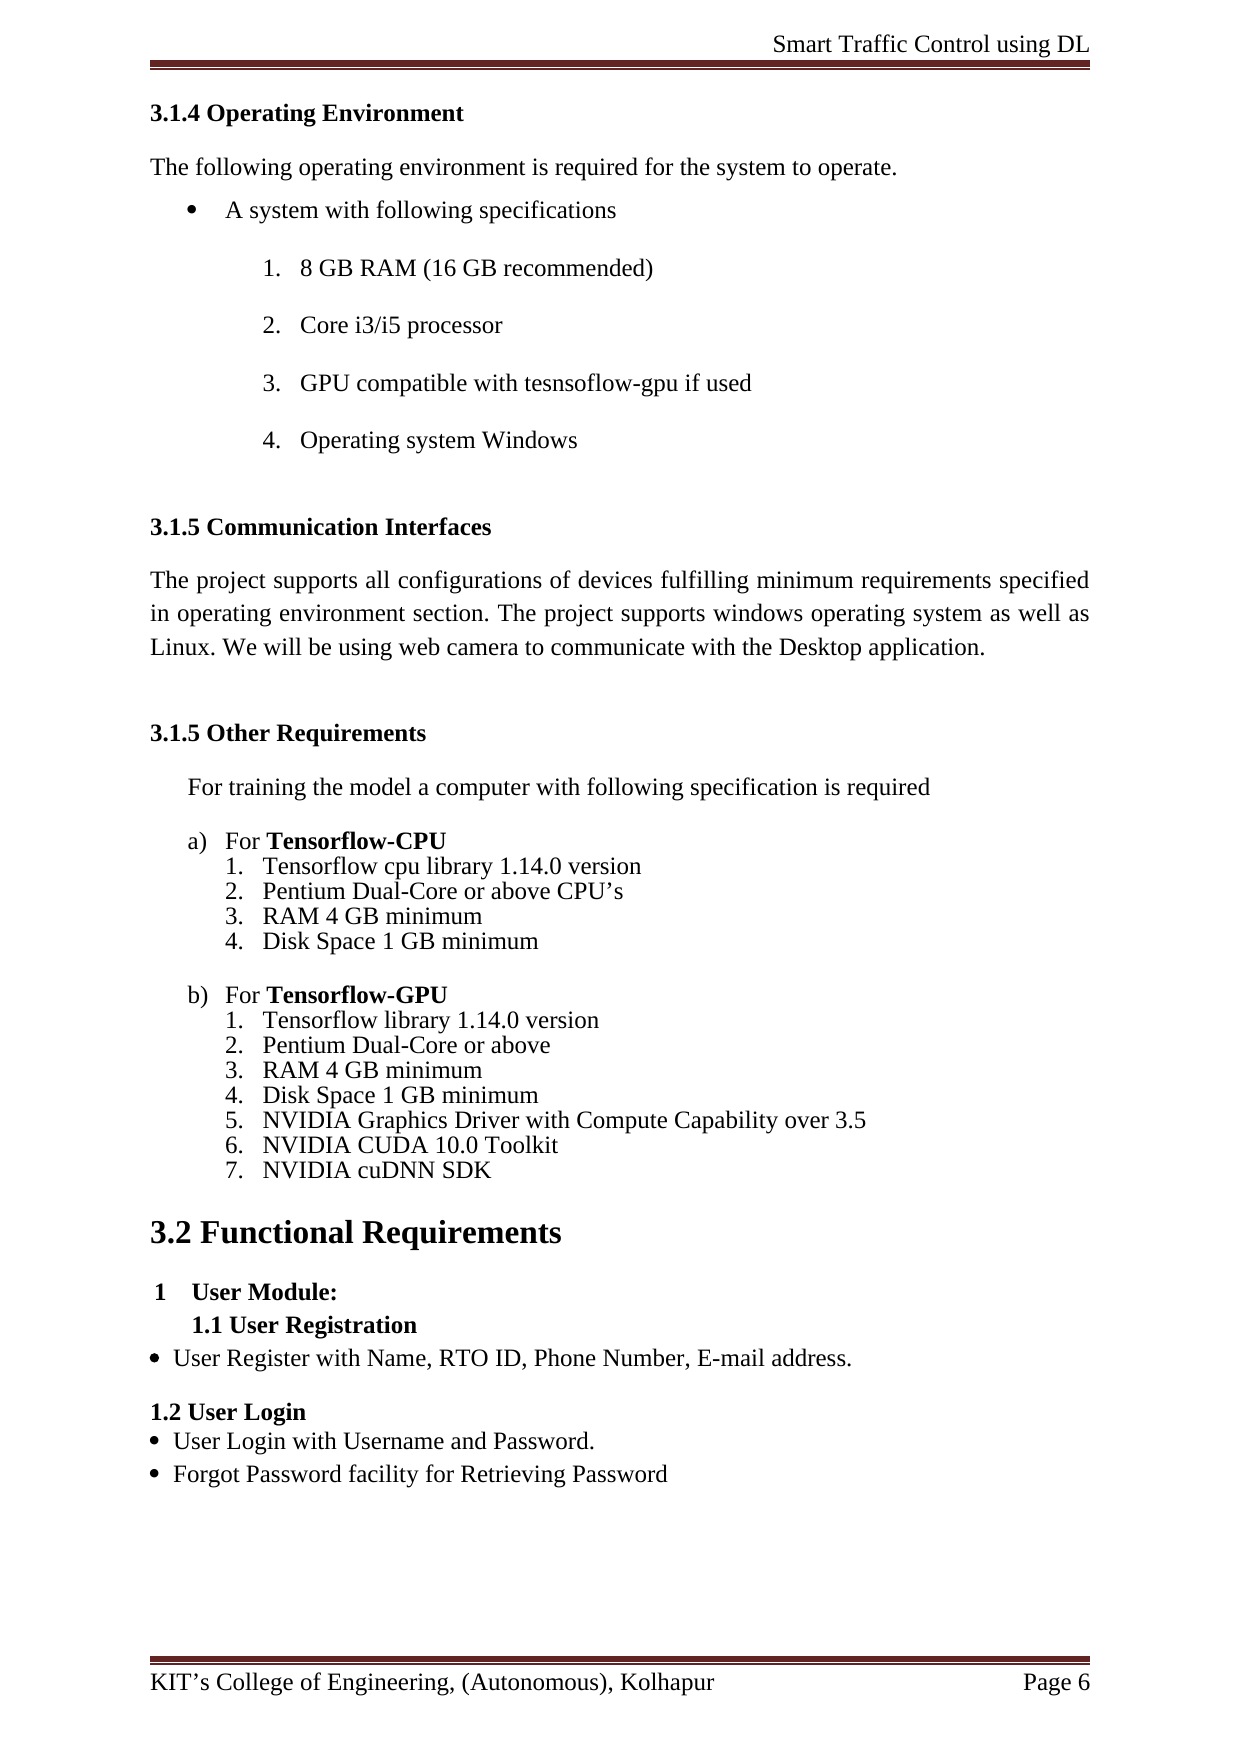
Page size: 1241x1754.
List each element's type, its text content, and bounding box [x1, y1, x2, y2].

text 3.1.5 Communication Interfaces [150, 512, 1090, 540]
list Operating system Windows [262, 425, 1090, 454]
list Forgot Password facility for Retrieving Password [150, 1459, 1090, 1488]
list Pentium Dual-Core or above CPU’s [225, 880, 1090, 905]
list GPU compatible with tesnsoflow-gpu if used [262, 368, 1090, 397]
list NVIDIA Graphics Driver with Compute Capability over 3.5 [225, 1108, 1090, 1133]
list NVIDIA cuDNN SDK [225, 1158, 1090, 1183]
text 1.1 User Registration [191, 1310, 1090, 1339]
list NVIDIA CUDA 10.0 Toolkit [225, 1133, 1090, 1158]
list Tensorflow library 1.14.0 version [225, 1008, 1090, 1033]
list Core i3/i5 processor [262, 310, 1090, 339]
text 1.2 User Login [150, 1397, 1090, 1426]
list RAM 4 GB minimum [225, 1058, 1090, 1083]
list Disk Space 1 GB minimum [225, 1083, 1090, 1108]
list Pentium Dual-Core or above [225, 1033, 1090, 1058]
text 3.1.4 Operating Environment [150, 98, 1090, 127]
list Disk Space 1 GB minimum [225, 930, 1090, 955]
list User Register with Name, RTO ID, Phone Number, E-mail address. [150, 1343, 1090, 1372]
text The following operating environment is required for the system to operate. [150, 152, 1090, 181]
list 8 GB RAM (16 GB recommended) [262, 253, 1090, 282]
text The project supports all configurations of devices fulfilling minimum requirements specified in operating environment section. The project supports windows operating system as well as Linux. We will be using web camera to communicate with the Desktop application. [150, 566, 1090, 660]
list For Tensorflow-GPU [187, 983, 1090, 1008]
list A system with following specifications [187, 195, 1090, 224]
list RAM 4 GB minimum [225, 905, 1090, 930]
list User Module: [154, 1277, 1090, 1306]
text For training the model a computer with following specification is required [187, 772, 1090, 801]
list Tensorflow cpu library 1.14.0 version [225, 855, 1090, 880]
text 3.2 Functional Requirements [150, 1212, 1090, 1251]
list For Tensorflow-CPU [187, 830, 1090, 855]
list User Login with Username and Password. [150, 1426, 1090, 1454]
text 3.1.5 Other Requirements [150, 718, 1090, 747]
